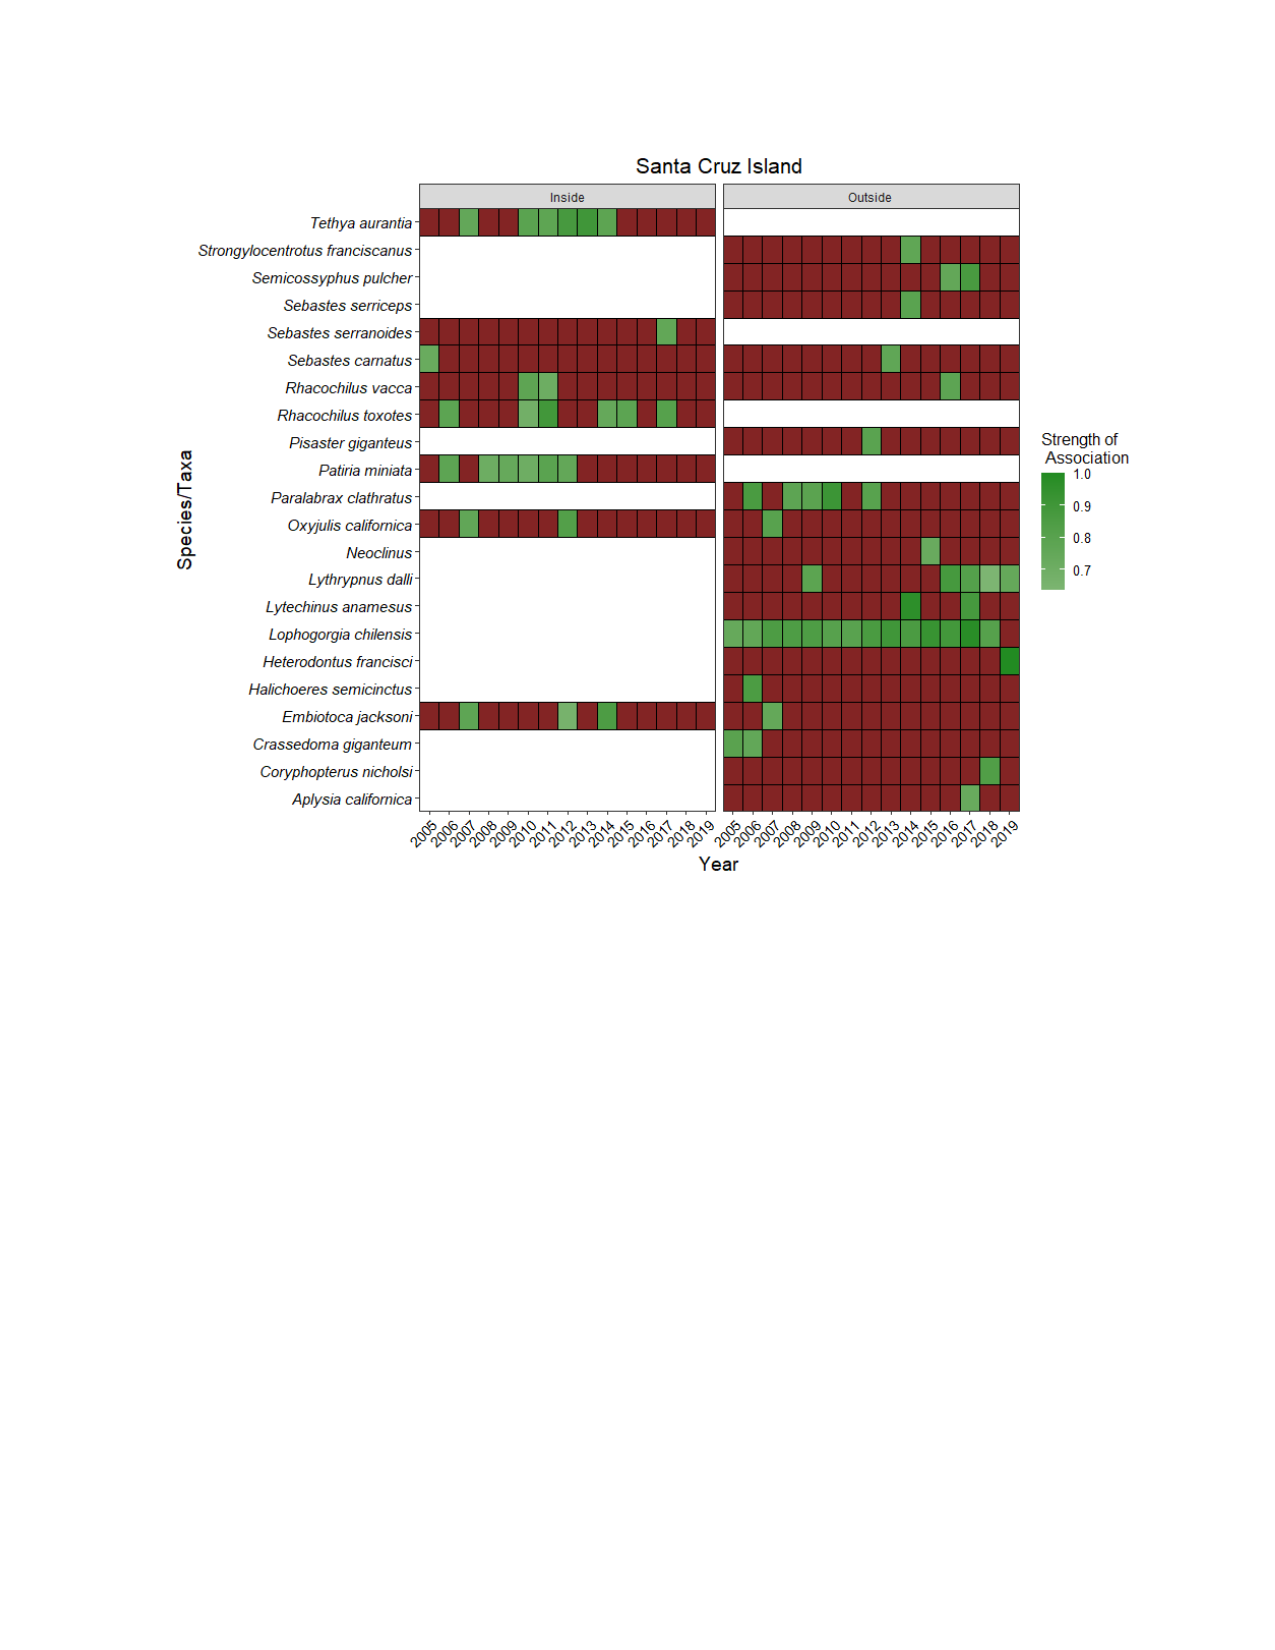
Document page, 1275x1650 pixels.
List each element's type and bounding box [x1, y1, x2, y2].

picture [168, 150, 1144, 882]
